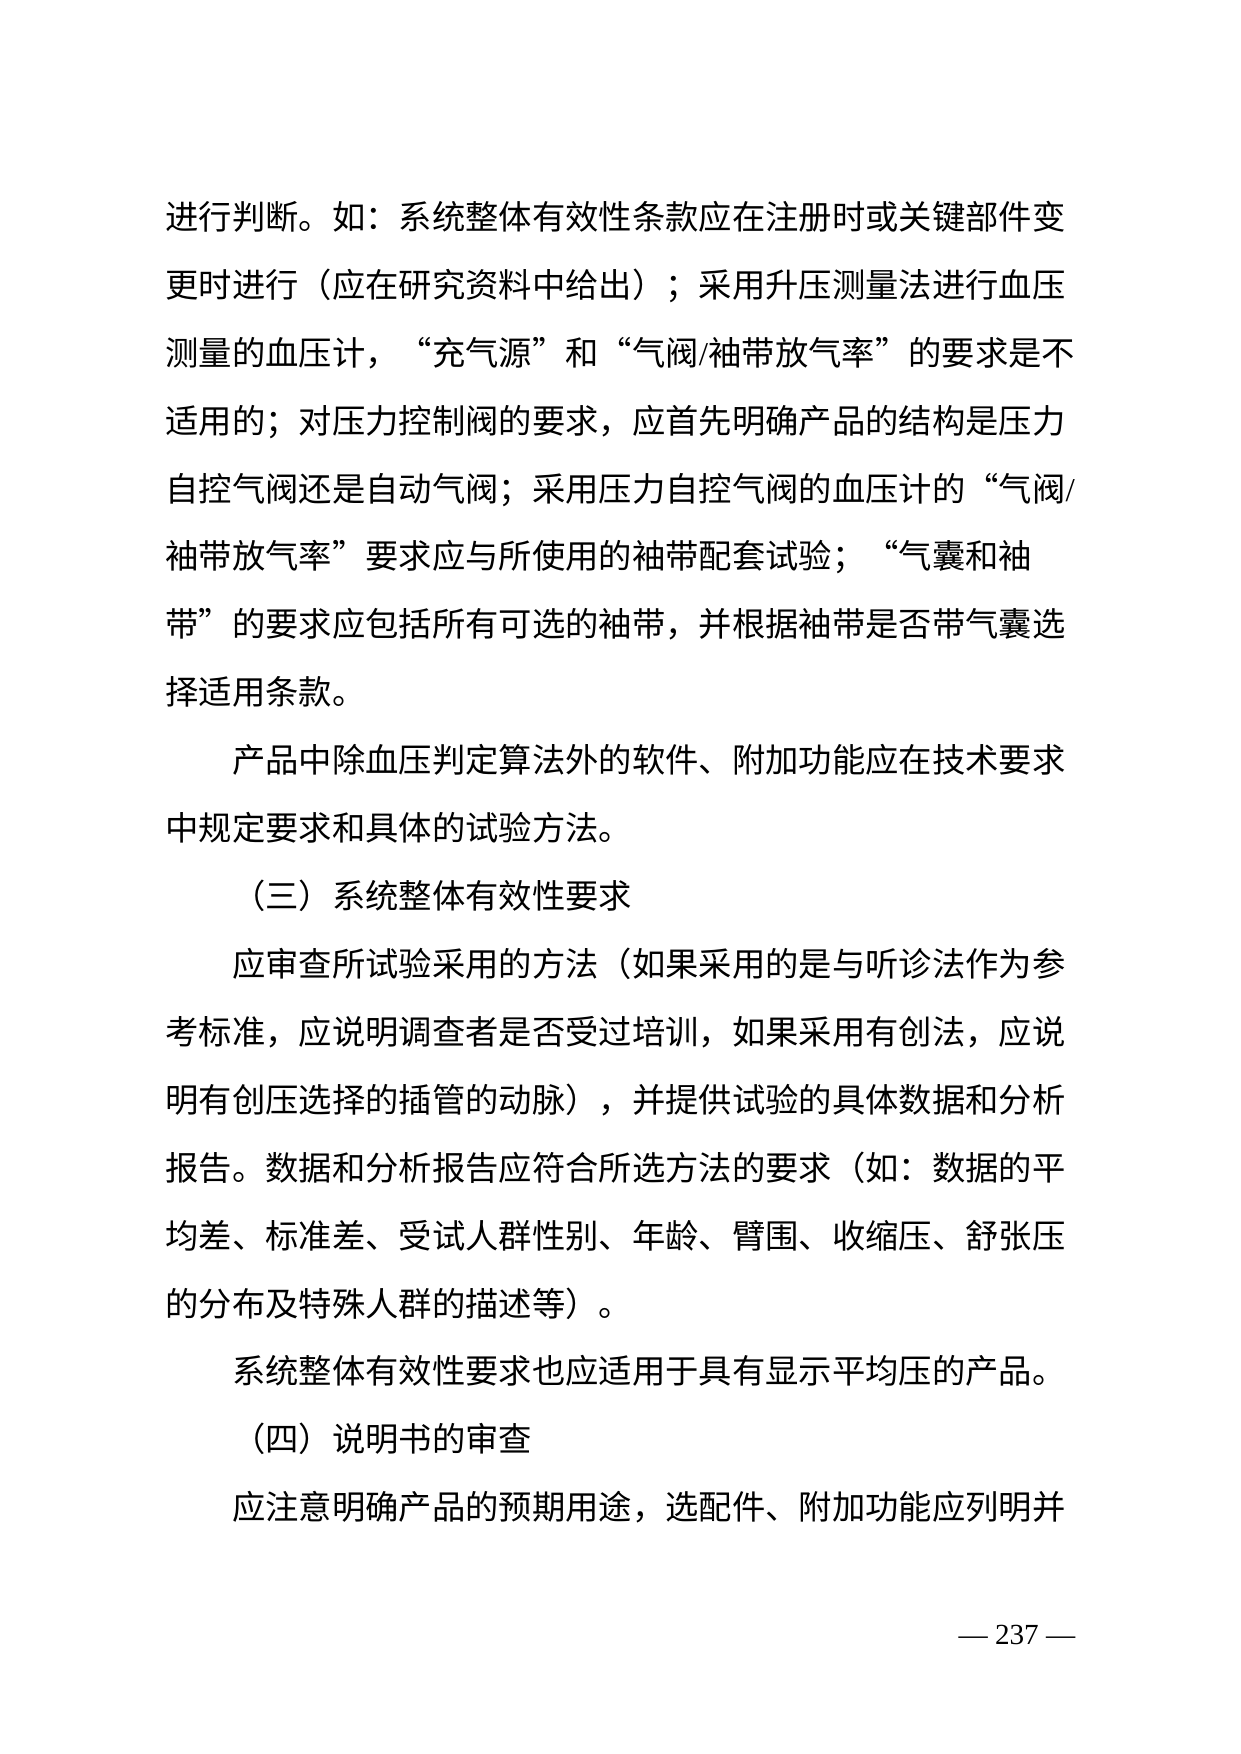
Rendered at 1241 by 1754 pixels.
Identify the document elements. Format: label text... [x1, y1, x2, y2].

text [165, 181, 1075, 724]
text 应审查所试验采用的方法（如果采用的是与听诊法作为参考标准，应说明调查者是否受过培训，如果采用有创法，应说明有创压选择的插管的动脉），并提供试验的具体数据和分析报告。数据和分析报告应符合所选方法的要求（如：数据的平均差、标准差、受试人群性别、年龄、臂围、收缩压、舒张压的分布及特殊人群的描述等）。 [165, 928, 1075, 1335]
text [165, 1471, 1075, 1539]
text （三）系统整体有效性要求 [165, 860, 1075, 928]
text 产品中除血压判定算法外的软件、附加功能应在技术要求中规定要求和具体的试验方法。 [165, 724, 1075, 860]
text （四）说明书的审查 [165, 1403, 1075, 1471]
text 系统整体有效性要求也应适用于具有显示平均压的产品。 [165, 1335, 1075, 1403]
